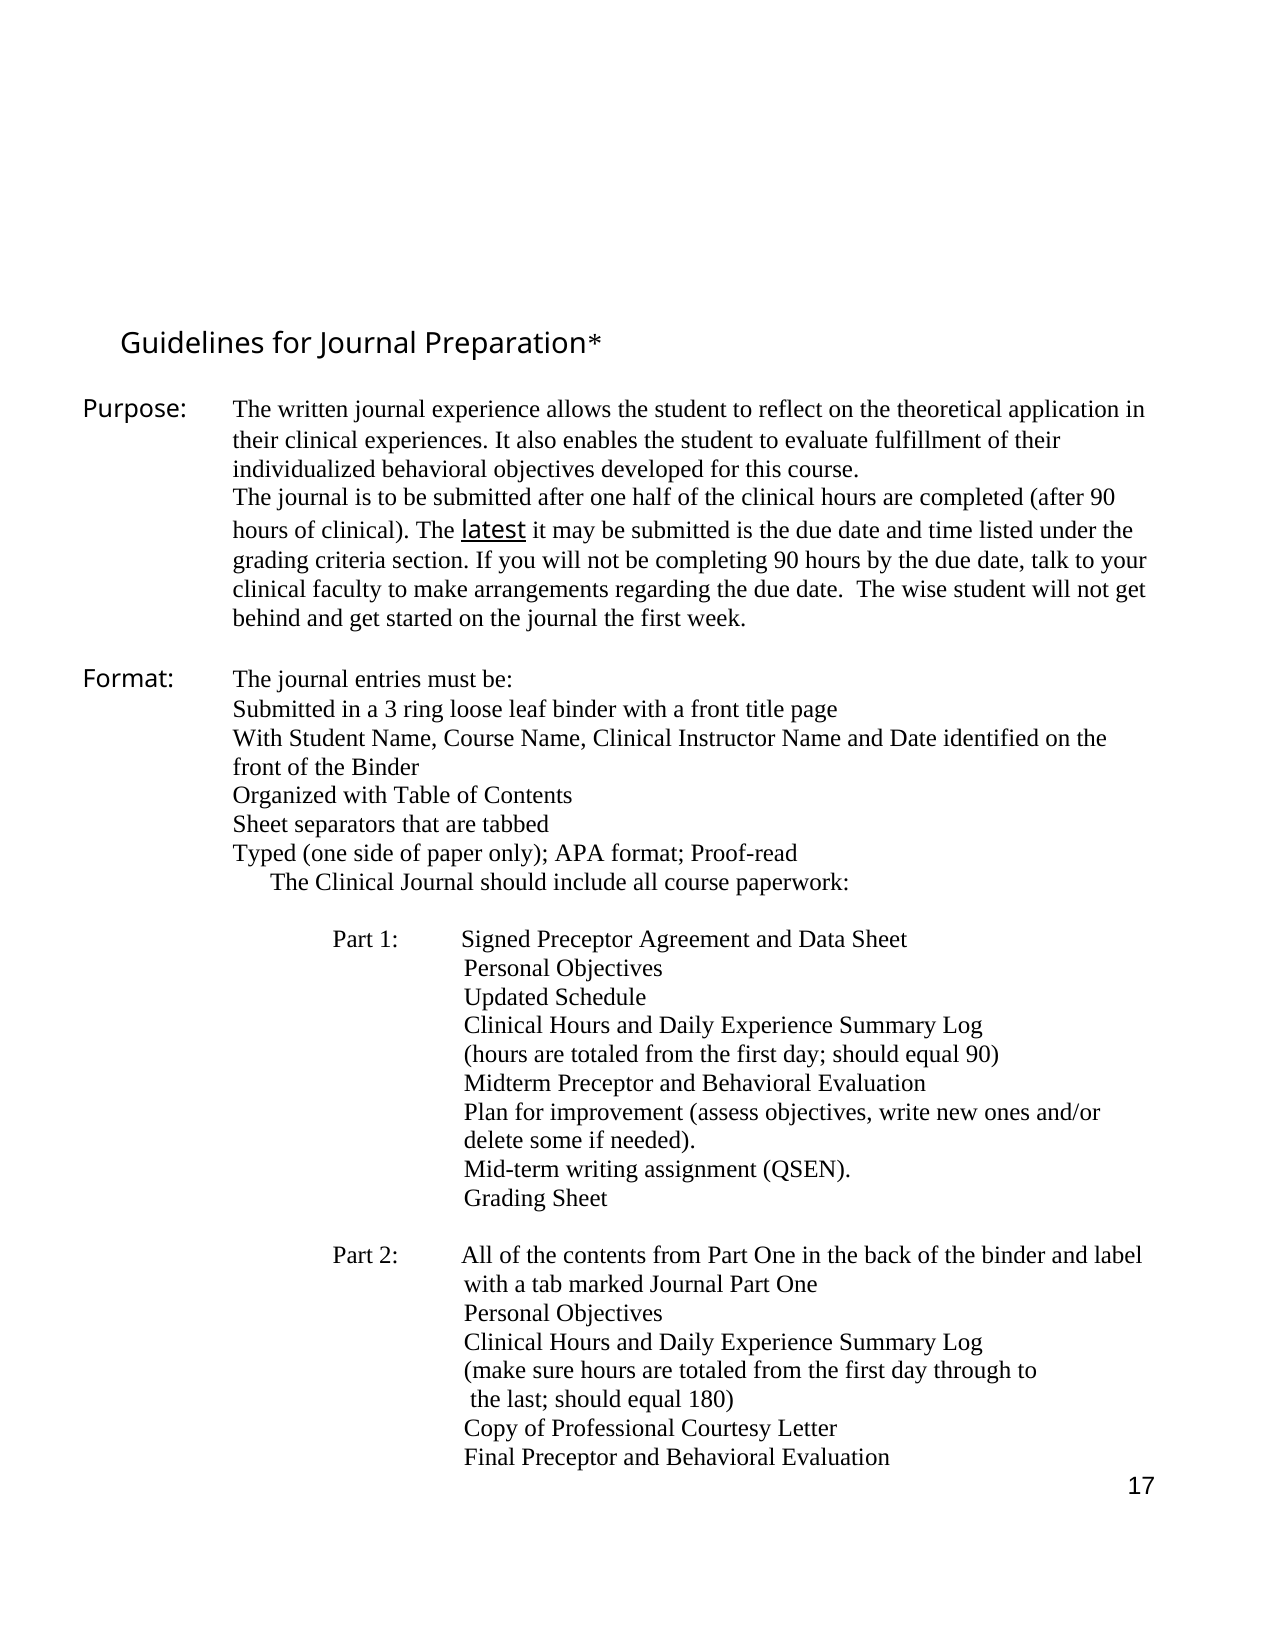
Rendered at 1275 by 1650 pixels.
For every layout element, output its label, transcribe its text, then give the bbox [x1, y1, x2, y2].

text Final Preceptor and Behavioral Evaluation [120, 1442, 1155, 1471]
text Purpose: The written journal experience allows the student to reflect on the theoretical application in their clinical experiences. It also enables the student to evaluate fulfillment of their individualized behavioral objectives developed for this course. [82, 391, 1155, 482]
text (make sure hours are totaled from the first day through to [332, 1356, 1155, 1384]
text Part 1: Signed Preceptor Agreement and Data Sheet [120, 924, 1155, 953]
text the last; should equal 180) [332, 1384, 1155, 1413]
text Updated Schedule [120, 982, 1155, 1011]
text The journal is to be submitted after one half of the clinical hours are completed (after 90 hours of clinical). The latest it may be submitted is the due date and time listed under the grading criteria section. If you will not be completing 90 hours by the due date, talk to your clinical faculty to make arrangements regarding the due date. The wise student will not get behind and get started on the journal the first week. [82, 482, 1155, 632]
text Personal Objectives [332, 1298, 1155, 1327]
text Sheet separators that are tabbed [82, 809, 1155, 838]
text Mid-term writing assignment (QSEN). [332, 1154, 1155, 1183]
text Submitted in a 3 ring loose leaf binder with a front title page With Student Name, Course Name, Clinical Instructor Name and Date identified on the front of the Binder [82, 694, 1155, 781]
text Typed (one side of paper only); APA format; Proof-read [82, 838, 1155, 867]
text Guidelines for Journal Preparation* [120, 322, 1155, 362]
text Personal Objectives [120, 953, 1155, 982]
text Part 2: All of the contents from Part One in the back of the binder and label [332, 1241, 1155, 1269]
text (hours are totaled from the first day; should equal 90) [332, 1039, 1155, 1068]
text Midterm Preceptor and Behavioral Evaluation [120, 1068, 1155, 1097]
text Format: The journal entries must be: [82, 660, 1155, 694]
text Clinical Hours and Daily Experience Summary Log [120, 1327, 1155, 1356]
text The Clinical Journal should include all course paperwork: [120, 867, 1155, 896]
text Plan for improvement (assess objectives, write new ones and/or delete some if needed). [332, 1097, 1155, 1154]
text Organized with Table of Contents [82, 781, 1155, 809]
text with a tab marked Journal Part One [332, 1269, 1155, 1298]
text Clinical Hours and Daily Experience Summary Log [120, 1011, 1155, 1039]
text Copy of Professional Courtesy Letter [332, 1413, 1155, 1442]
text Grading Sheet [332, 1183, 1155, 1212]
